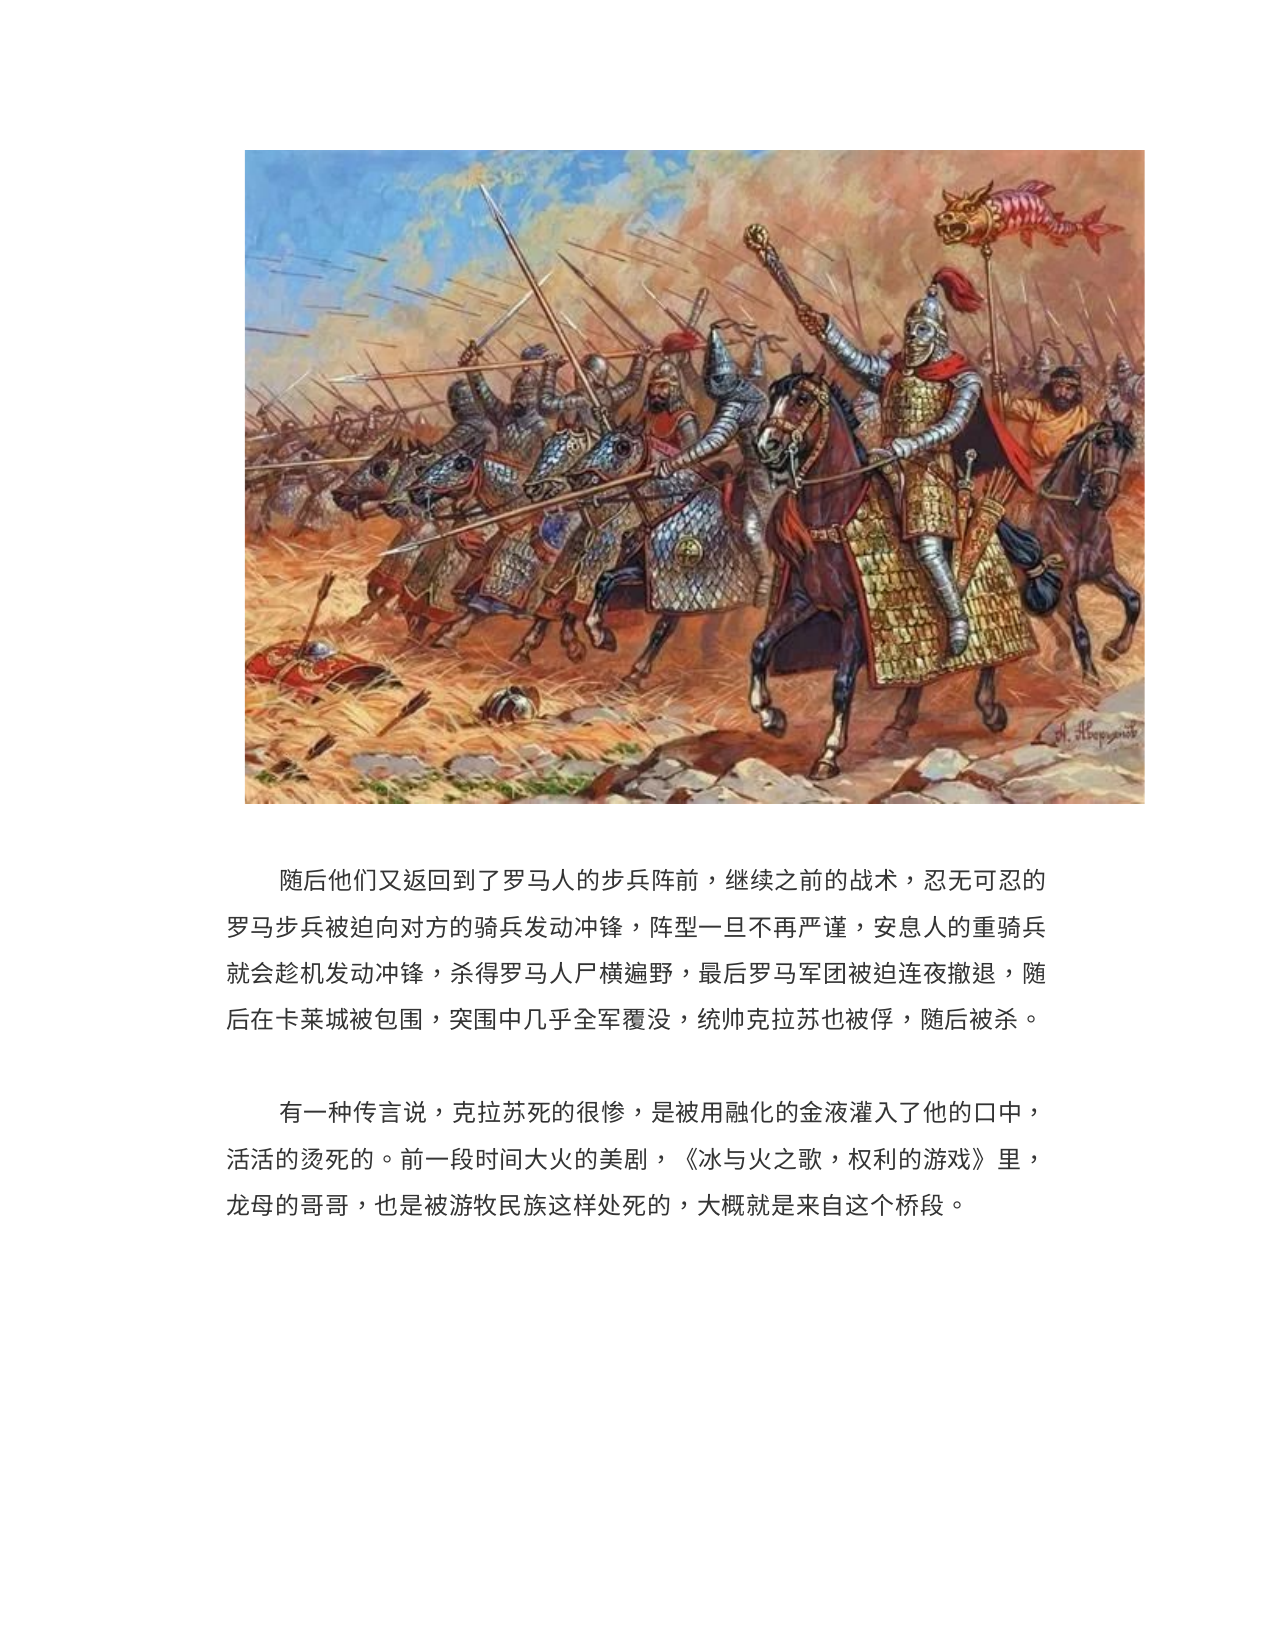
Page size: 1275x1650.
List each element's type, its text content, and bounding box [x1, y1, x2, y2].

text 随后他们又返回到了罗马人的步兵阵前，继续之前的战术，忍无可忍的罗马步兵被迫向对方的骑兵发动冲锋，阵型一旦不再严谨，安息人的重骑兵就会趁机发动冲锋，杀得罗马人尸横遍野，最后罗马军团被迫连夜撤退，随后在卡莱城被包围，突围中几乎全军覆没，统帅克拉苏也被俘，随后被杀。 [226, 850, 1049, 1036]
picture [244, 150, 1145, 804]
text 有一种传言说，克拉苏死的很惨，是被用融化的金液灌入了他的口中，活活的烫死的。前一段时间大火的美剧，《冰与火之歌，权利的游戏》里，龙母的哥哥，也是被游牧民族这样处死的，大概就是来自这个桥段。 [226, 1082, 1049, 1222]
